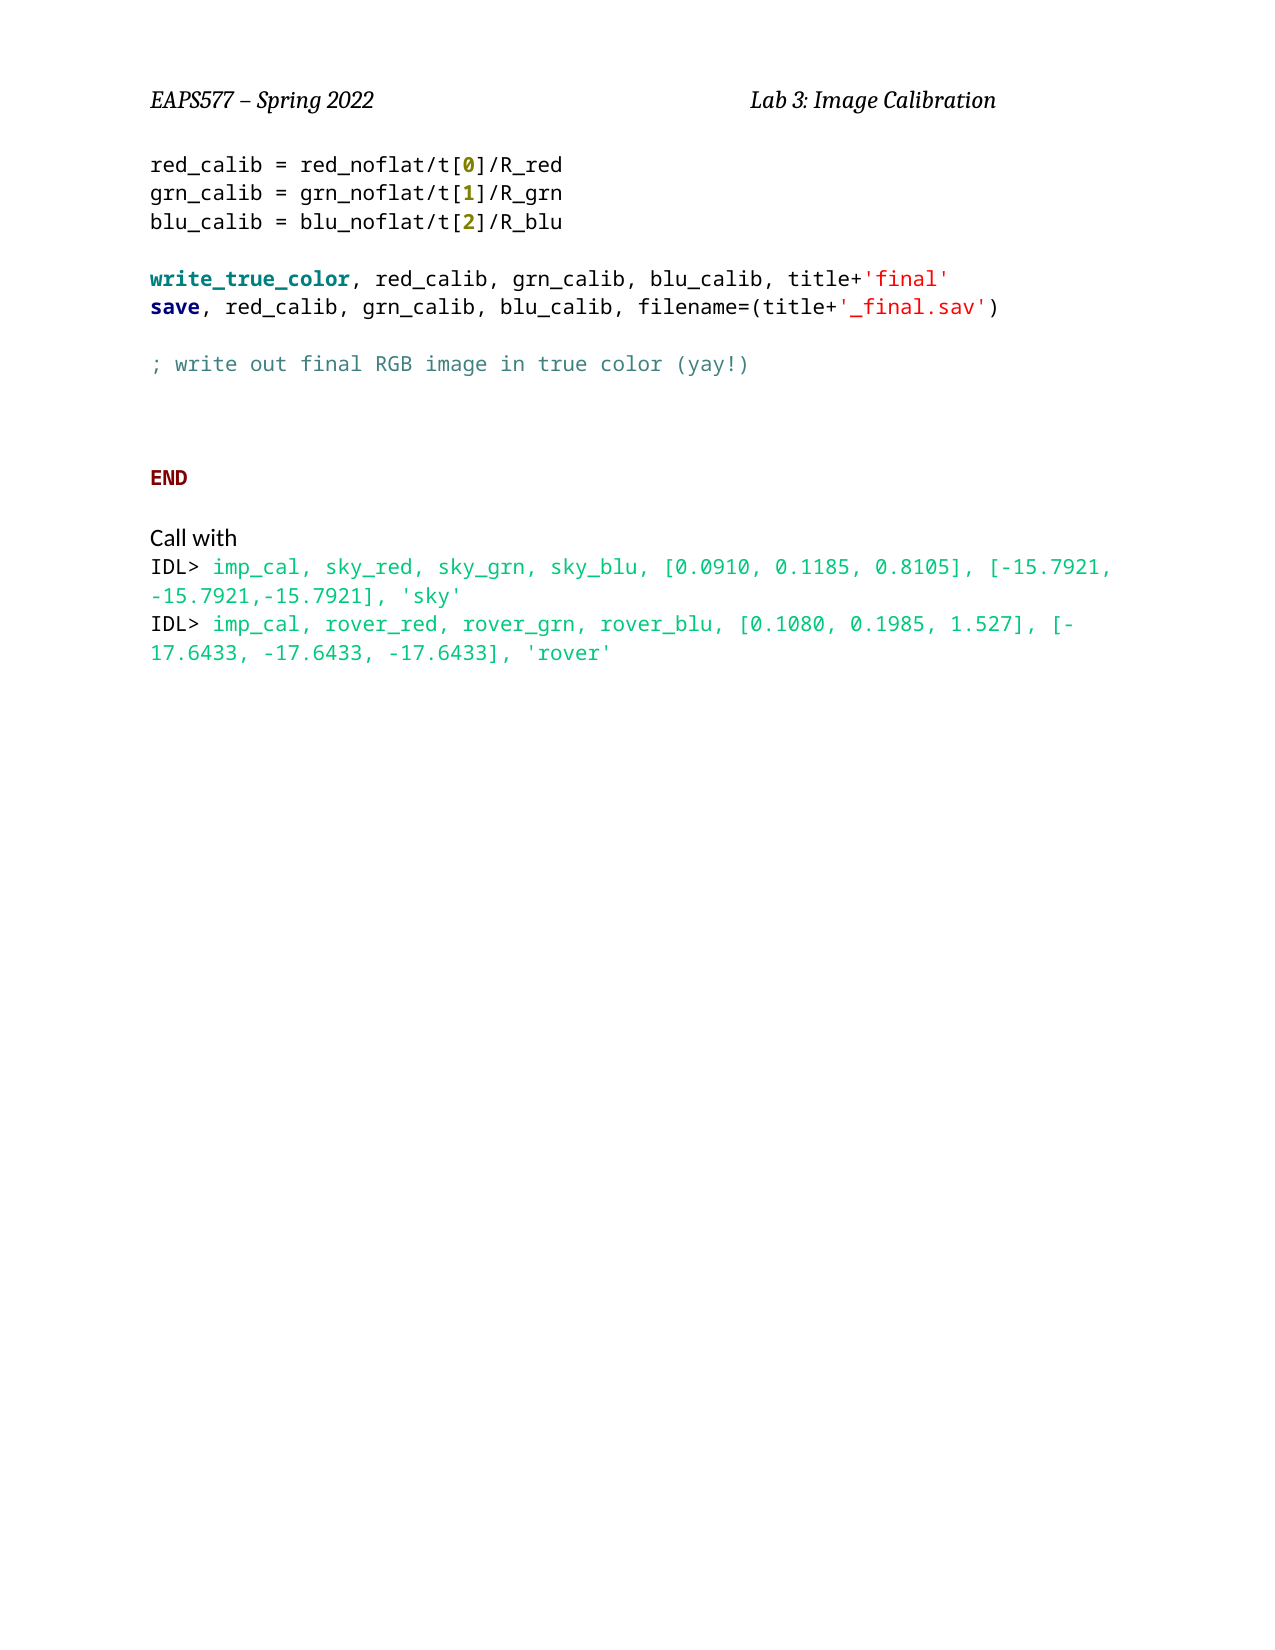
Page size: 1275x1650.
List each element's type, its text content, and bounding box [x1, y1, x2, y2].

text write_true_color, red_calib, grn_calib, blu_calib, title+'final' [150, 264, 1125, 292]
text IDL> imp_cal, rover_red, rover_grn, rover_blu, [0.1080, 0.1985, 1.527], [-17.6433, -17.6433, -17.6433], 'rover' [150, 609, 1125, 666]
text IDL> imp_cal, sky_red, sky_grn, sky_blu, [0.0910, 0.1185, 0.8105], [-15.7921, -15.7921,-15.7921], 'sky' [150, 552, 1125, 609]
text red_calib = red_noflat/t[0]/R_red [150, 150, 1125, 178]
text blu_calib = blu_noflat/t[2]/R_blu [150, 207, 1125, 235]
text grn_calib = grn_noflat/t[1]/R_grn [150, 178, 1125, 207]
text END [150, 463, 1125, 491]
text Call with [150, 522, 1125, 552]
text ; write out final RGB image in true color (yay!) [150, 349, 1125, 377]
text save, red_calib, grn_calib, blu_calib, filename=(title+'_final.sav') [150, 292, 1125, 321]
